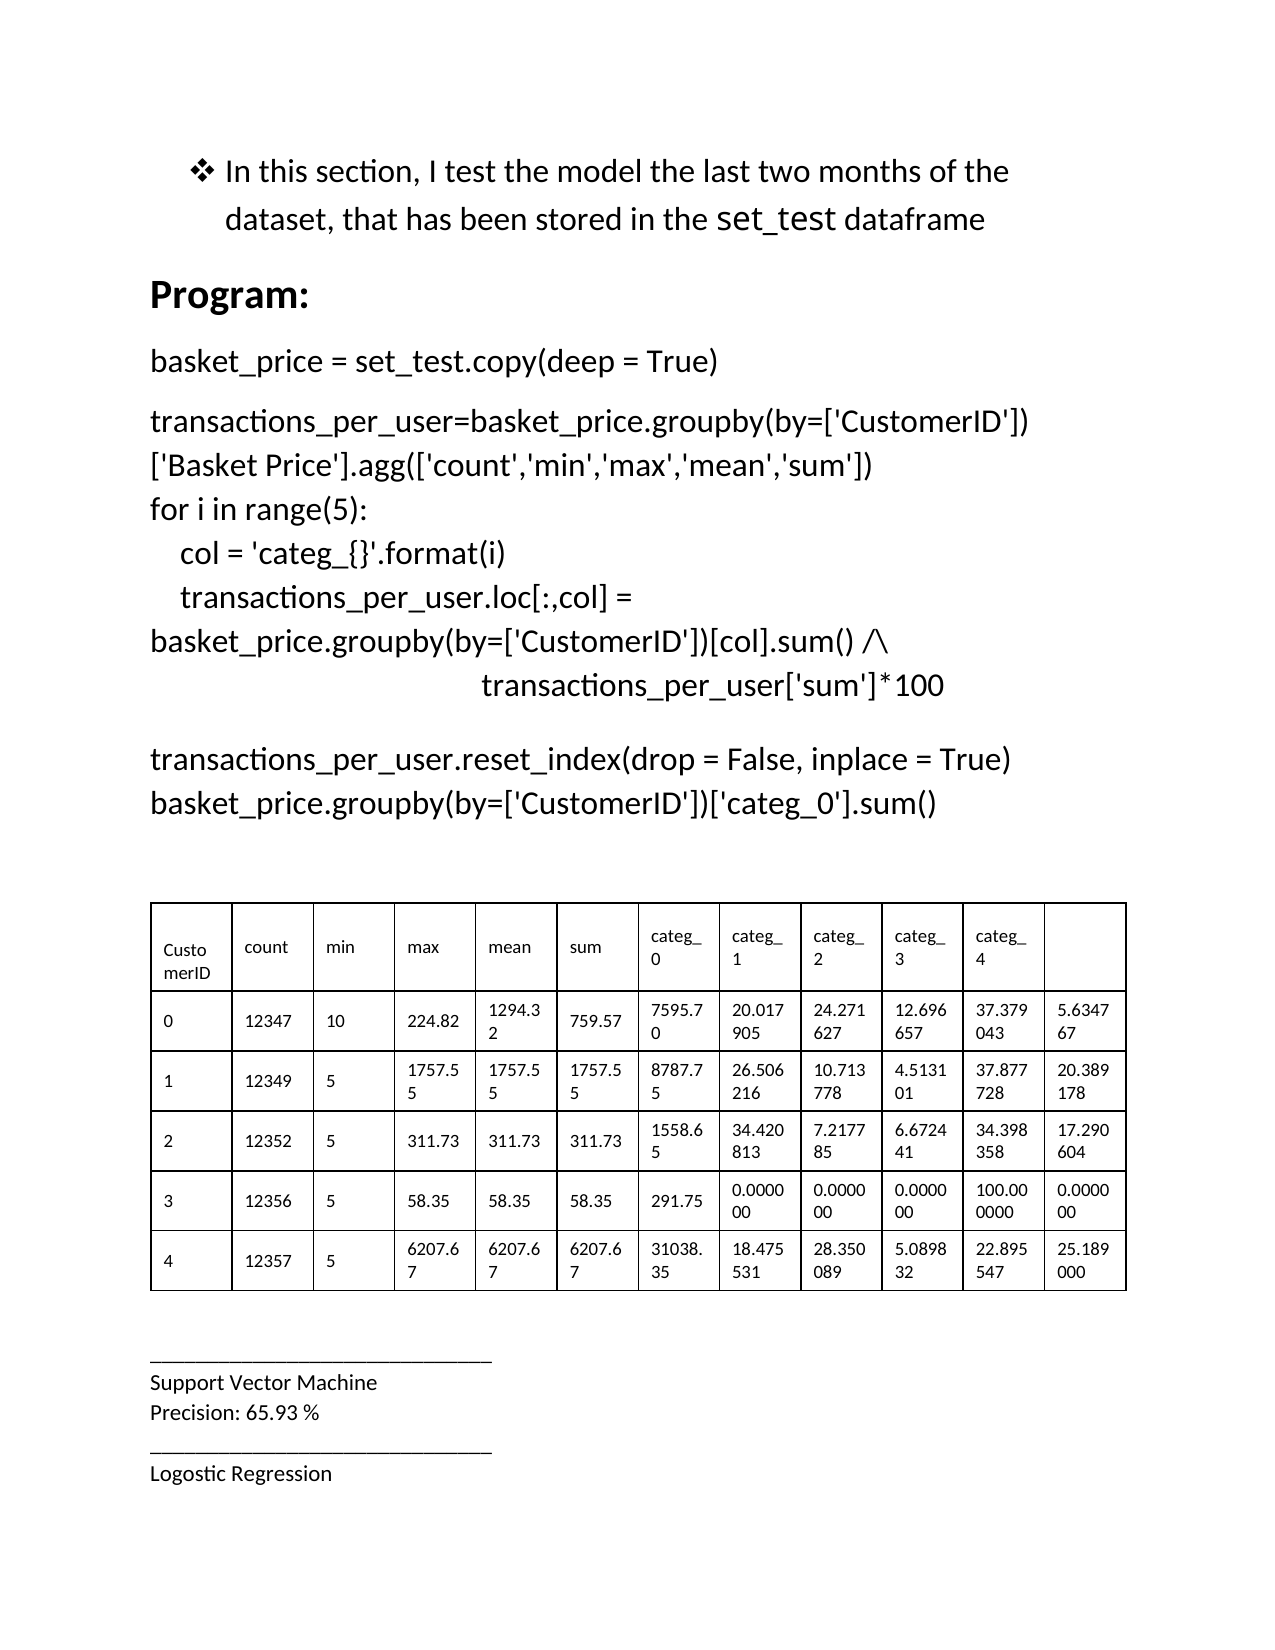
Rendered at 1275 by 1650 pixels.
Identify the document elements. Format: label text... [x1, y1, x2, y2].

table_cell 58.35 [395, 1172, 475, 1230]
table_cell 25.189000 [1045, 1231, 1125, 1290]
table_cell 1757.55 [395, 1052, 475, 1110]
table_cell 5 [314, 1052, 394, 1110]
table_header min [314, 904, 394, 990]
table_cell 7595.70 [639, 992, 719, 1050]
table_cell 5 [314, 1231, 394, 1290]
table_cell 1757.55 [558, 1052, 638, 1110]
table_cell 2 [152, 1112, 231, 1170]
table_cell 1294.32 [476, 992, 556, 1050]
table_cell 12352 [233, 1112, 313, 1170]
table_cell 311.73 [476, 1112, 556, 1170]
table_header mean [476, 904, 556, 990]
table_cell 34.398358 [964, 1112, 1044, 1170]
table_cell 311.73 [395, 1112, 475, 1170]
text transactions_per_user=basket_price.groupby(by=['CustomerID'])['Basket Price'].agg(['count','min','max','mean','sum']) for i in range(5): col = 'categ_{}'.format(i) transactions_per_user.loc[:,col] = basket_price.groupby(by=['CustomerID'])[col].sum() /\ transactions_per_user['sum']*100 transactions_per_user.reset_index(drop = False, inplace = True) basket_price.groupby(by=['CustomerID'])['categ_0'].sum() [150, 400, 1125, 883]
table_header categ_2 [802, 904, 881, 990]
table_cell 12357 [233, 1231, 313, 1290]
table_cell 1558.65 [639, 1112, 719, 1170]
table_cell 5 [314, 1172, 394, 1230]
table_cell 58.35 [558, 1172, 638, 1230]
table_cell 4.513101 [883, 1052, 962, 1110]
table_cell 10 [314, 992, 394, 1050]
table_cell 5.634767 [1045, 992, 1125, 1050]
table_cell 291.75 [639, 1172, 719, 1230]
table_header categ_0 [639, 904, 719, 990]
table_cell 34.420813 [720, 1112, 800, 1170]
table_cell 224.82 [395, 992, 475, 1050]
table_cell 759.57 [558, 992, 638, 1050]
table_cell 6207.67 [476, 1231, 556, 1290]
table_cell 37.877728 [964, 1052, 1044, 1110]
table_cell 5 [314, 1112, 394, 1170]
table_cell 20.017905 [720, 992, 800, 1050]
table_cell 18.475531 [720, 1231, 800, 1290]
table_cell 100.000000 [964, 1172, 1044, 1230]
table_cell 12.696657 [883, 992, 962, 1050]
table_cell 6207.67 [558, 1231, 638, 1290]
table_cell 10.713778 [802, 1052, 881, 1110]
table_cell 5.089832 [883, 1231, 962, 1290]
table_cell 17.290604 [1045, 1112, 1125, 1170]
table_cell 12356 [233, 1172, 313, 1230]
table_cell 12349 [233, 1052, 313, 1110]
table_cell 0 [152, 992, 231, 1050]
table_header sum [558, 904, 638, 990]
table_cell 26.506216 [720, 1052, 800, 1110]
text basket_price = set_test.copy(deep = True) [150, 340, 1125, 381]
table_cell 0.000000 [883, 1172, 962, 1230]
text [150, 1338, 1125, 1487]
table_cell 22.895547 [964, 1231, 1044, 1290]
table_cell 58.35 [476, 1172, 556, 1230]
table_cell 0.000000 [1045, 1172, 1125, 1230]
table_cell 6.672441 [883, 1112, 962, 1170]
table_cell 311.73 [558, 1112, 638, 1170]
table_header categ_1 [720, 904, 800, 990]
table_header count [233, 904, 313, 990]
table_cell 6207.67 [395, 1231, 475, 1290]
table_cell 0.000000 [802, 1172, 881, 1230]
table_cell 37.379043 [964, 992, 1044, 1050]
table_cell 1757.55 [476, 1052, 556, 1110]
table_cell 20.389178 [1045, 1052, 1125, 1110]
table_header categ_4 [964, 904, 1044, 990]
table_cell 28.350089 [802, 1231, 881, 1290]
table_cell 24.271627 [802, 992, 881, 1050]
table_cell 3 [152, 1172, 231, 1230]
table_header CustomerID [152, 904, 231, 990]
table_cell 8787.75 [639, 1052, 719, 1110]
table_cell 7.217785 [802, 1112, 881, 1170]
table_cell 31038.35 [639, 1231, 719, 1290]
table_cell 4 [152, 1231, 231, 1290]
list In this section, I test the model the last two months of the dataset, that has been stored in the set_test dataframe [187, 150, 1125, 240]
table_cell 12347 [233, 992, 313, 1050]
table_header categ_3 [883, 904, 962, 990]
table_cell 0.000000 [720, 1172, 800, 1230]
table_header [1045, 904, 1125, 990]
text Program: [150, 268, 1125, 319]
table_cell 1 [152, 1052, 231, 1110]
table_header max [395, 904, 475, 990]
